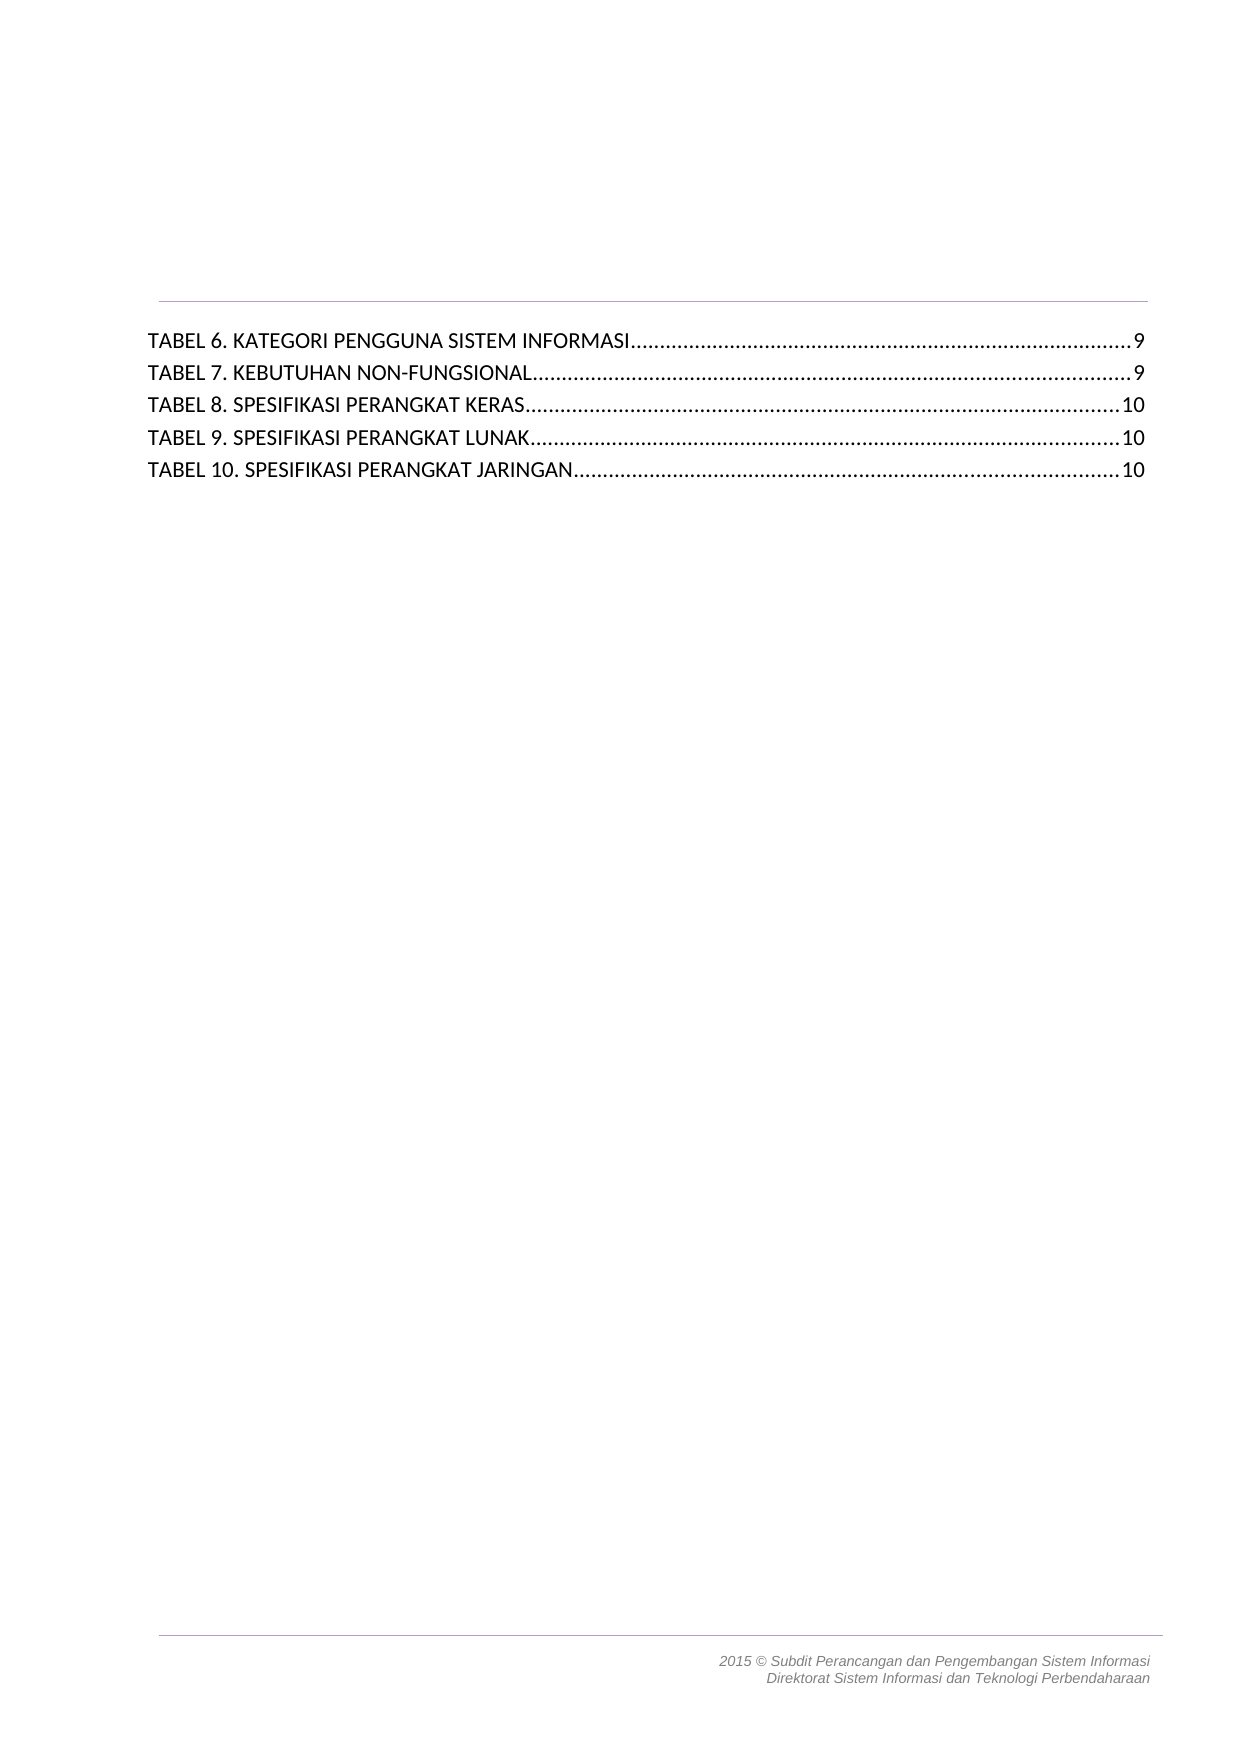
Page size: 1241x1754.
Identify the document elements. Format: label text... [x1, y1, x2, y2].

text Tabel 8. Spesifikasi Perangkat Keras 10 [148, 391, 1146, 419]
text Tabel 7. Kebutuhan Non-Fungsional 9 [148, 358, 1146, 386]
text Tabel 9. Spesifikasi Perangkat Lunak 10 [148, 423, 1146, 451]
text Tabel 6. Kategori Pengguna Sistem Informasi 9 [148, 326, 1146, 354]
text Tabel 10. Spesifikasi Perangkat Jaringan 10 [148, 455, 1146, 483]
